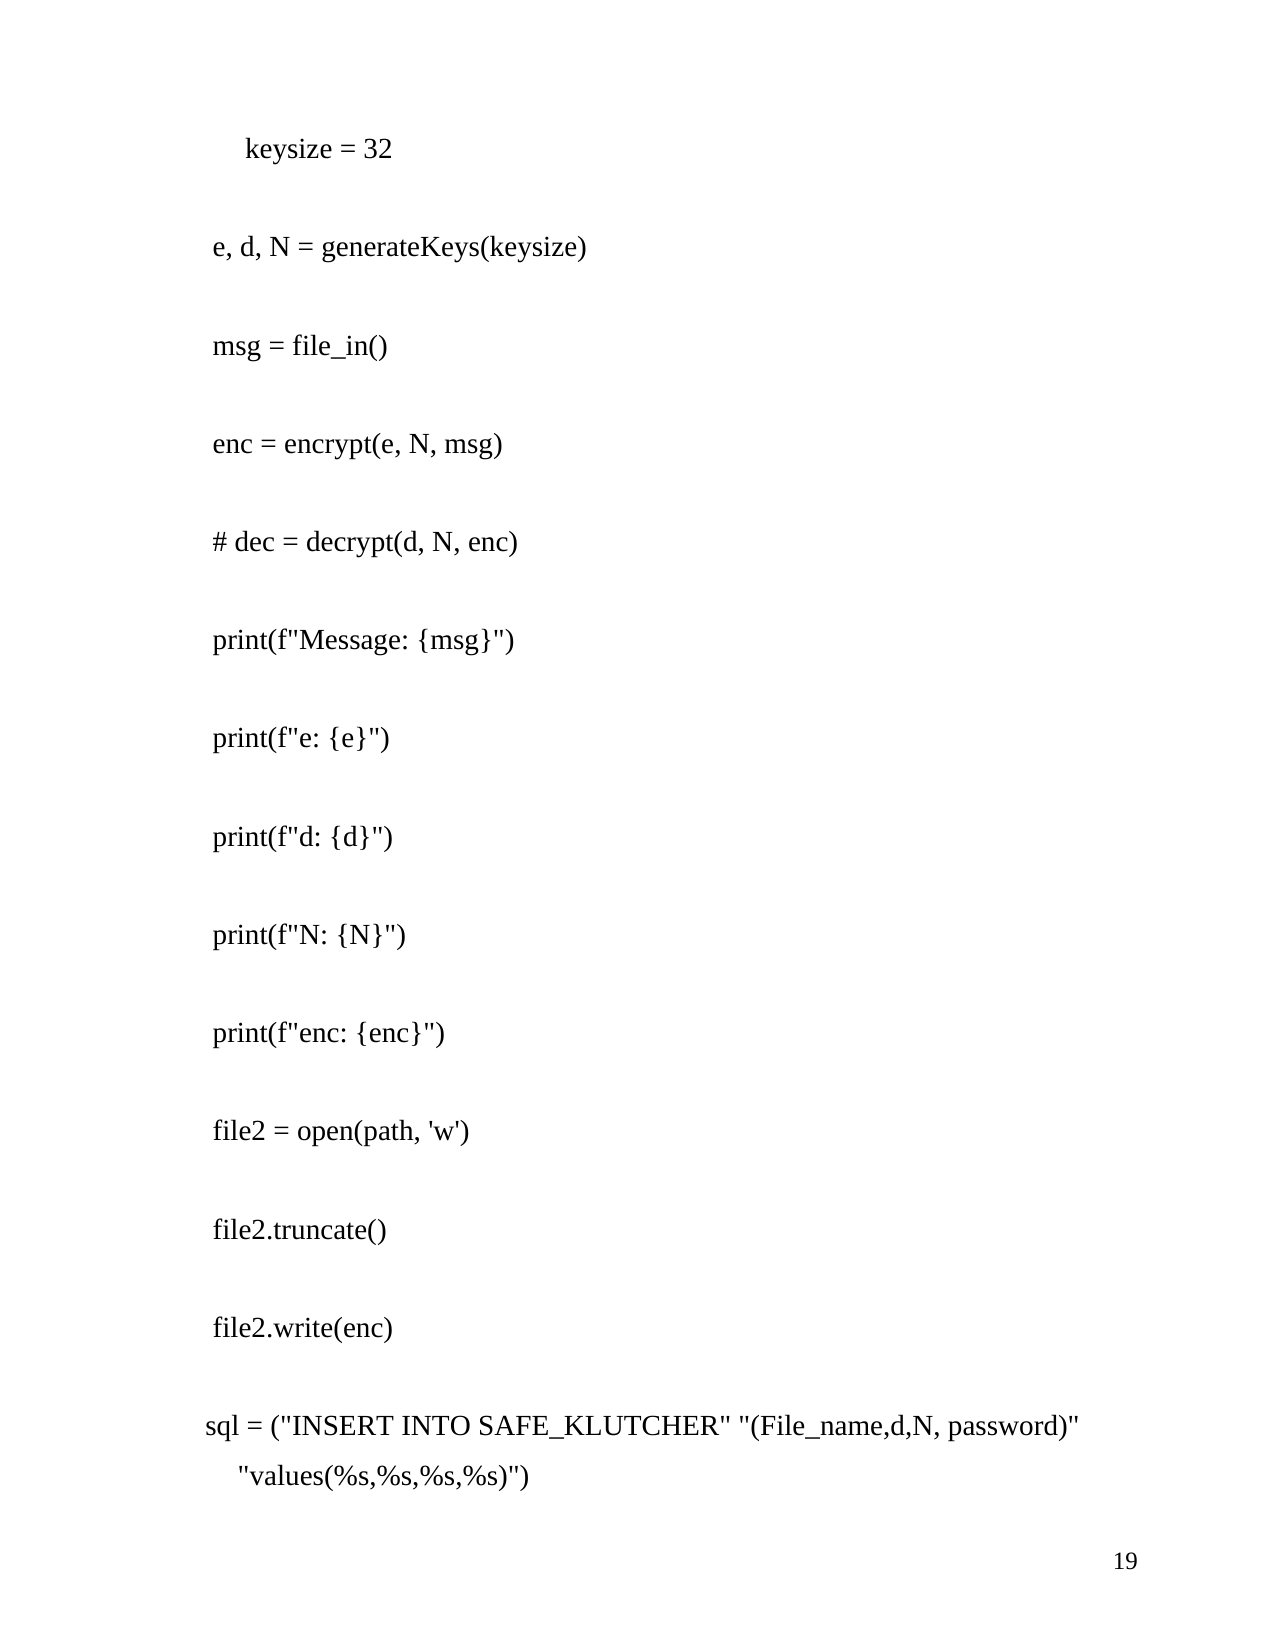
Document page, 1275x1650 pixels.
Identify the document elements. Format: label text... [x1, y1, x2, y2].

text file2 = open(path, 'w') [125, 1113, 1137, 1147]
text sql = ("INSERT INTO SAFE_KLUTCHER" "(File_name,d,N, password)" "values(%s,%s,%s,%s)") [125, 1408, 1137, 1492]
text keysize = 32 [125, 131, 1137, 165]
text msg = file_in() [125, 328, 1137, 361]
text print(f"e: {e}") [125, 721, 1137, 754]
text print(f"Message: {msg}") [125, 622, 1137, 656]
text file2.write(enc) [125, 1310, 1137, 1343]
text file2.truncate() [125, 1212, 1137, 1245]
text print(f"d: {d}") [125, 819, 1137, 852]
text enc = encrypt(e, N, msg) [125, 426, 1137, 459]
text # dec = decrypt(d, N, enc) [125, 524, 1137, 558]
text print(f"N: {N}") [125, 917, 1137, 951]
text e, d, N = generateKeys(keysize) [125, 229, 1137, 263]
text print(f"enc: {enc}") [125, 1015, 1137, 1049]
